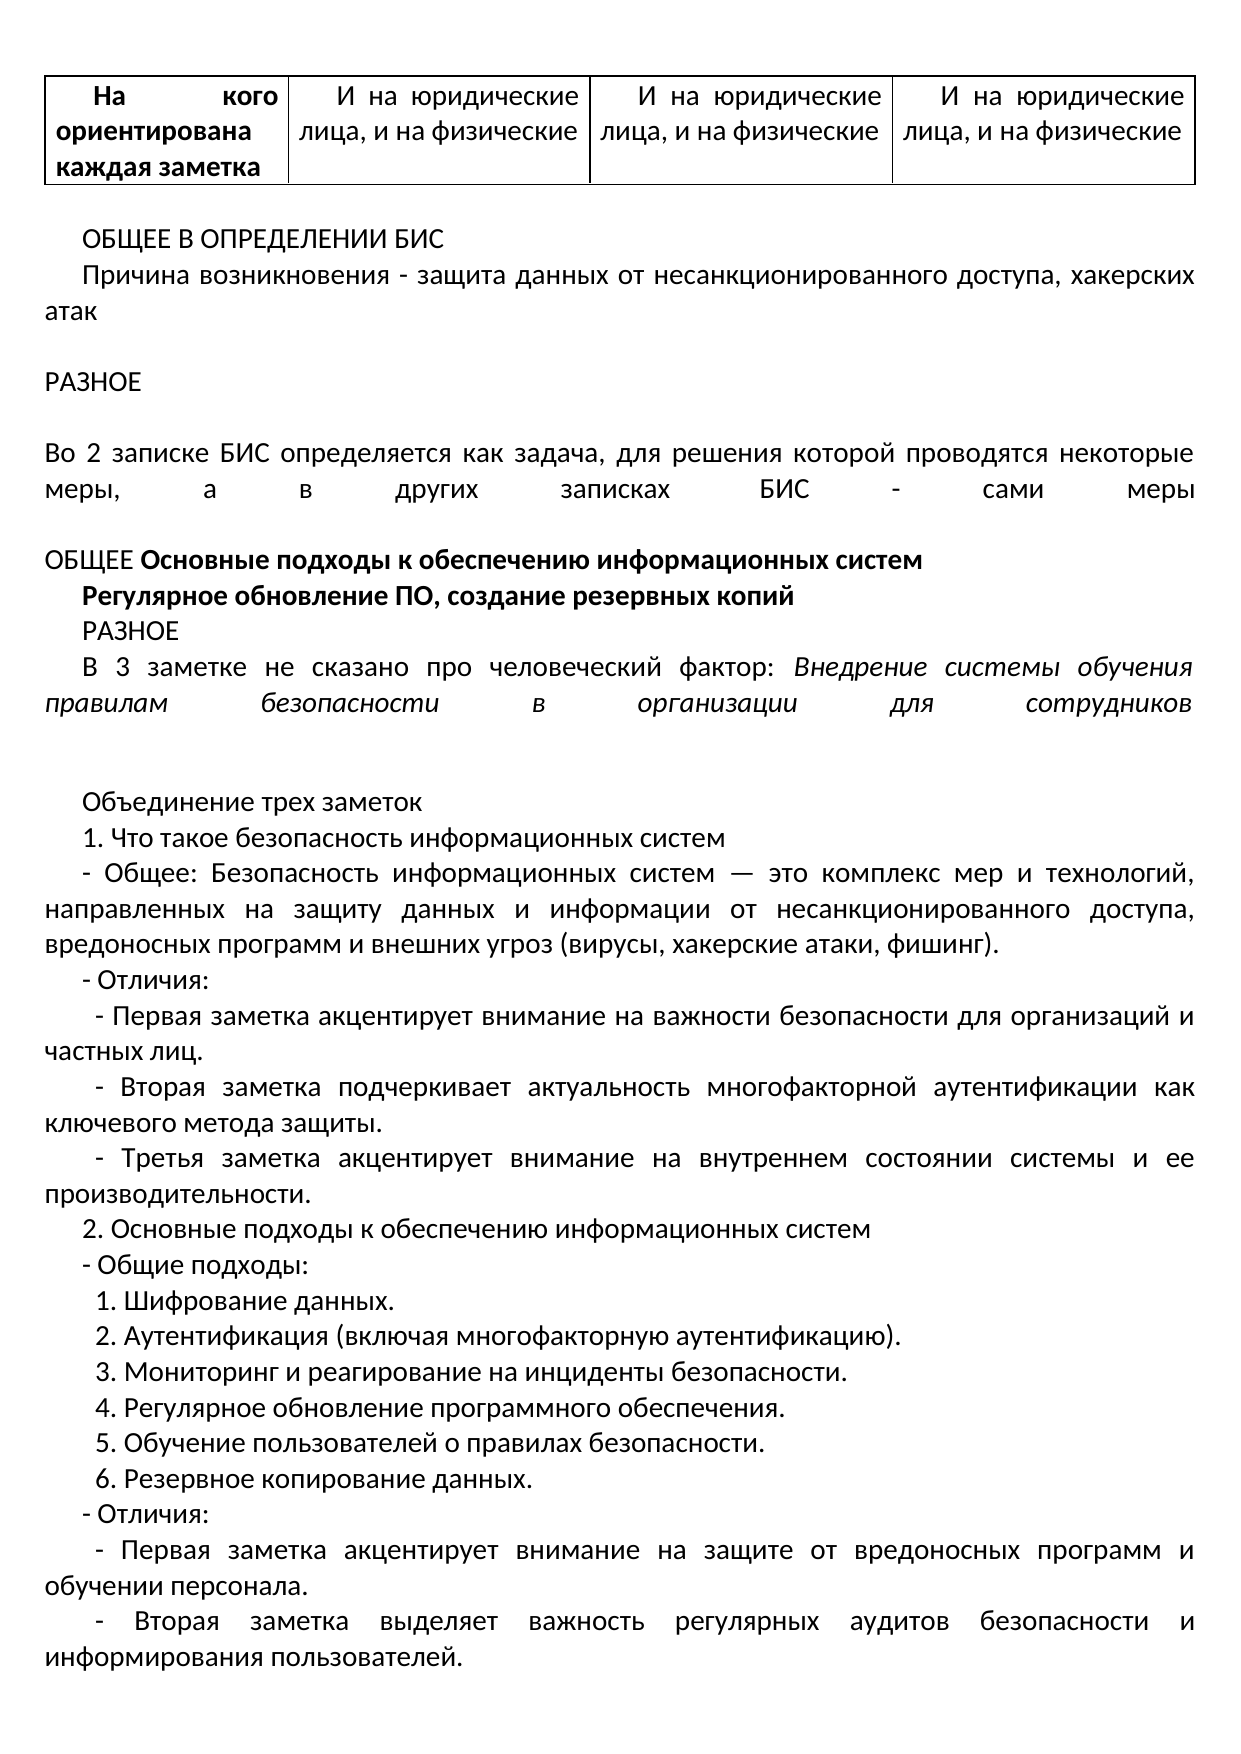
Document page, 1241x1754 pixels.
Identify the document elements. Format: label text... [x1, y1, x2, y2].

text - Вторая заметка выделяет важность регулярных аудитов безопасности и информирования пользователей. [44, 1602, 1196, 1674]
text 2. Основные подходы к обеспечению информационных систем [44, 1211, 1196, 1246]
text - Первая заметка акцентирует внимание на защите от вредоносных программ и обучении персонала. [44, 1531, 1196, 1602]
table_cell И на юридические лица, и на физические [591, 77, 892, 183]
text Регулярное обновление ПО, создание резервных копий [44, 577, 1196, 612]
text В 3 заметке не сказано про человеческий фактор: Внедрение системы обучения правилам безопасности в организации для сотрудников [44, 648, 1196, 783]
text 4. Регулярное обновление программного обеспечения. [44, 1389, 1196, 1424]
text ОБЩЕЕ В ОПРЕДЕЛЕНИИ БИС [44, 221, 1196, 256]
text - Третья заметка акцентирует внимание на внутреннем состоянии системы и ее производительности. [44, 1139, 1196, 1211]
text 1. Что такое безопасность информационных систем [44, 819, 1196, 854]
text Объединение трех заметок [44, 783, 1196, 819]
text 3. Мониторинг и реагирование на инциденты безопасности. [44, 1353, 1196, 1389]
text - Отличия: [44, 1496, 1196, 1531]
text 6. Резервное копирование данных. [44, 1460, 1196, 1496]
text - Общие подходы: [44, 1246, 1196, 1282]
table_cell На кого ориентирована каждая заметка [46, 77, 288, 183]
text Причина возникновения - защита данных от несанкционированного доступа, хакерских атак РАЗНОЕ Во 2 записке БИС определяется как задача, для решения которой проводятся некоторые меры, а в других записках БИС - сами меры ОБЩЕЕ Основные подходы к обеспечению информационных систем [44, 256, 1196, 577]
text - Вторая заметка подчеркивает актуальность многофакторной аутентификации как ключевого метода защиты. [44, 1068, 1196, 1139]
text РАЗНОЕ [44, 612, 1196, 648]
table_cell И на юридические лица, и на физические [289, 77, 589, 183]
text - Отличия: [44, 961, 1196, 997]
text - Первая заметка акцентирует внимание на важности безопасности для организаций и частных лиц. [44, 997, 1196, 1068]
text 5. Обучение пользователей о правилах безопасности. [44, 1424, 1196, 1460]
table_cell И на юридические лица, и на физические [893, 77, 1194, 183]
text 1. Шифрование данных. [44, 1282, 1196, 1317]
text - Общее: Безопасность информационных систем — это комплекс мер и технологий, направленных на защиту данных и информации от несанкционированного доступа, вредоносных программ и внешних угроз (вирусы, хакерские атаки, фишинг). [44, 854, 1196, 961]
text 2. Аутентификация (включая многофакторную аутентификацию). [44, 1317, 1196, 1353]
